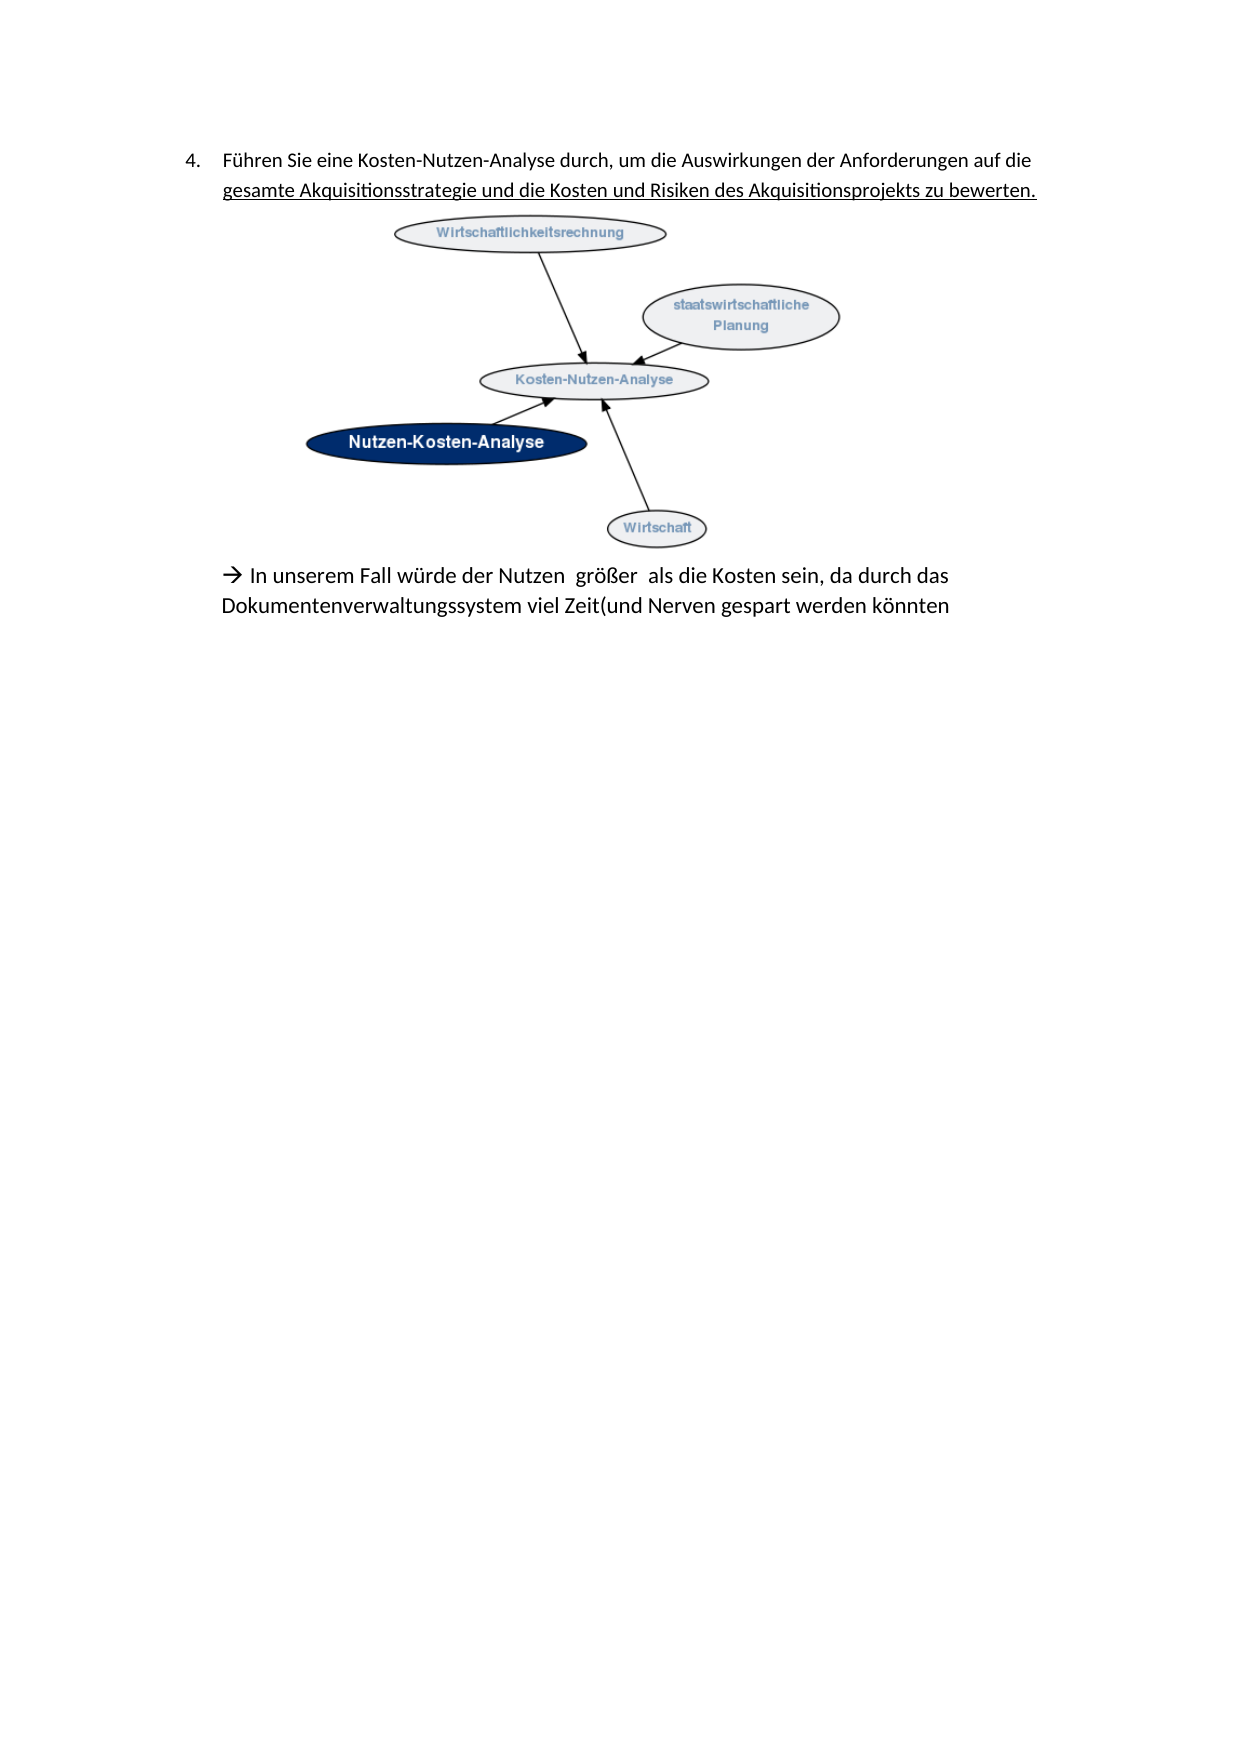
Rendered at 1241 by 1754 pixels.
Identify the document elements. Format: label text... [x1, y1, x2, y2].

text In unserem Fall würde der Nutzen größer als die Kosten sein, da durch das Dokumentenverwaltungssystem viel Zeit(und Nerven gespart werden könnten [221, 561, 1093, 619]
list Führen Sie eine Kosten-Nutzen-Analyse durch, um die Auswirkungen der Anforderungen auf die gesamte Akquisitionsstrategie und die Kosten und Risiken des Akquisitionsprojekts zu bewerten. [185, 148, 1093, 202]
picture [299, 209, 847, 554]
